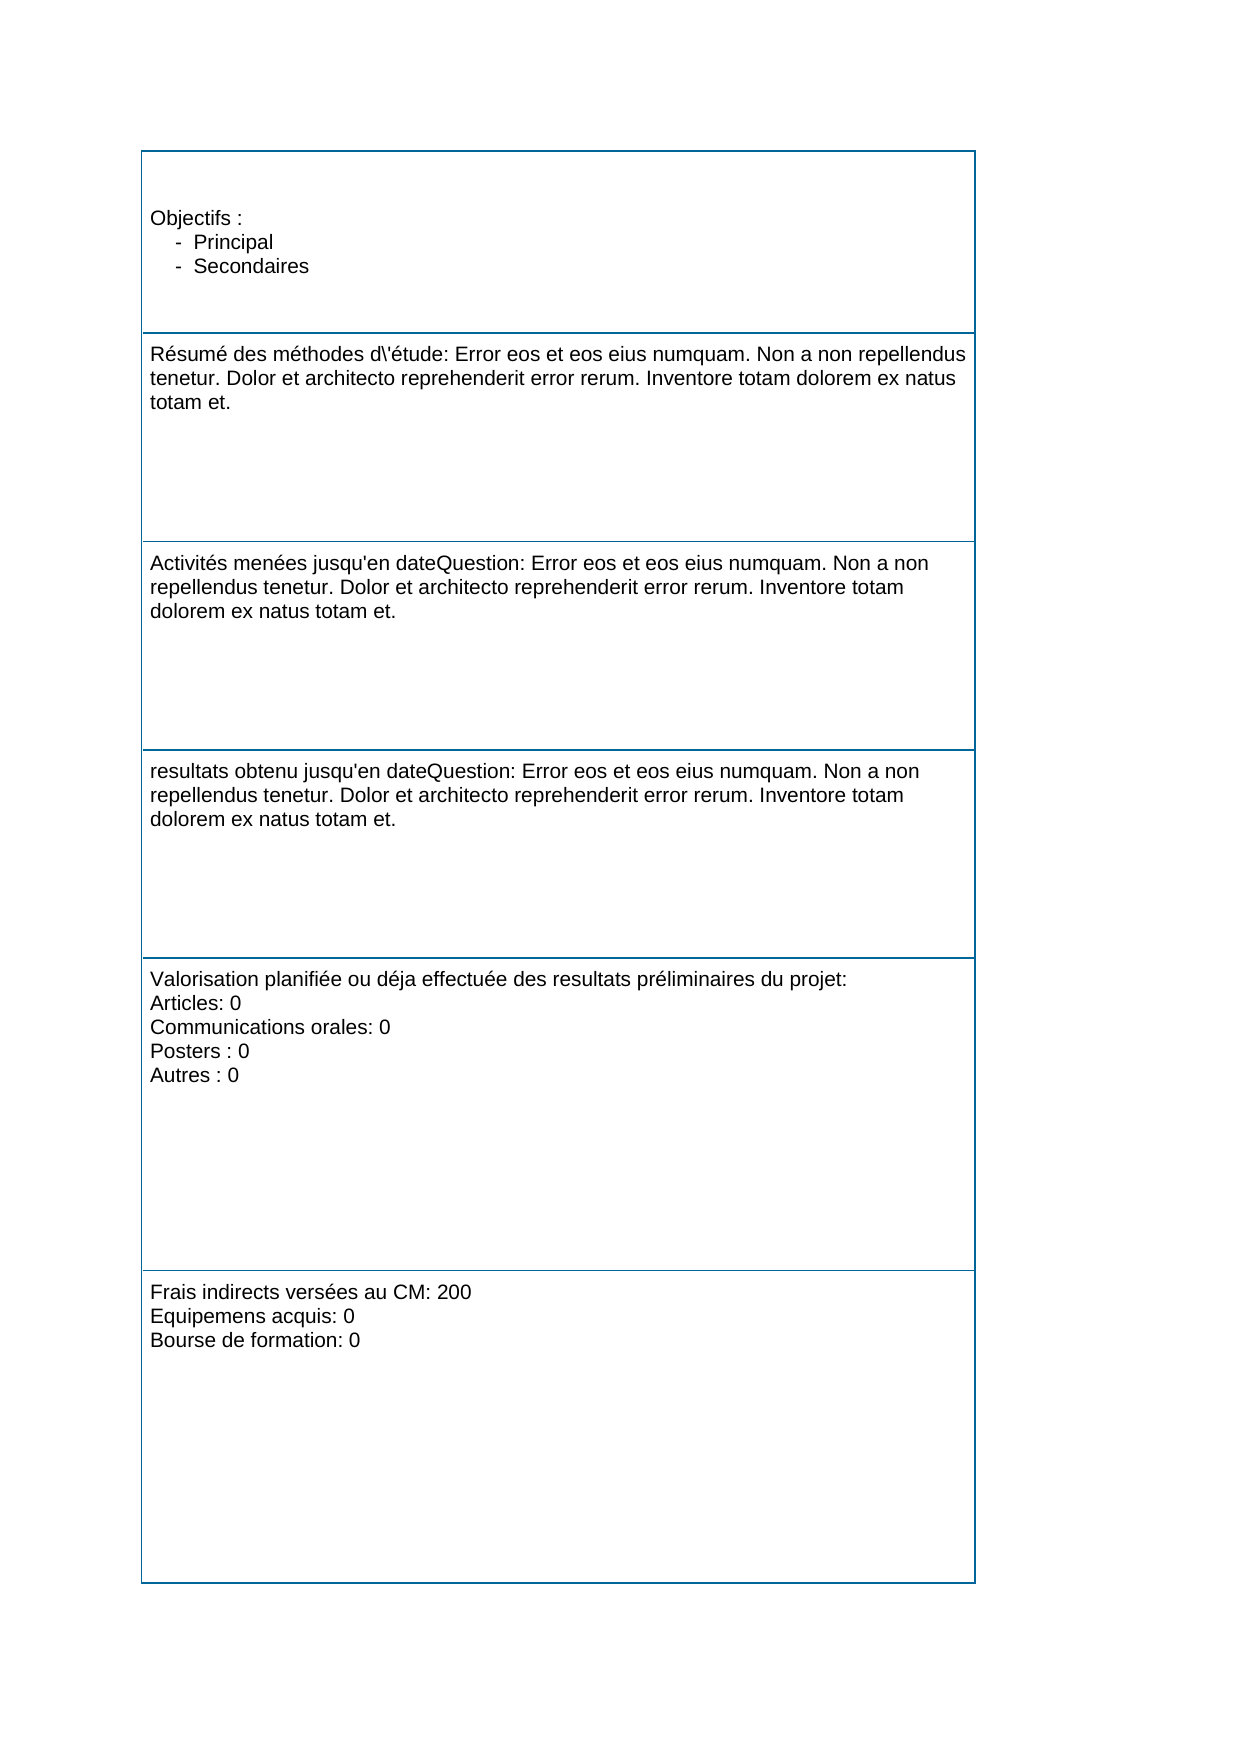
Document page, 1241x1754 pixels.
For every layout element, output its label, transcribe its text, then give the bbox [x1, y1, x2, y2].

table_cell Résumé des méthodes d\'étude: Error eos et eos eius numquam. Non a non repellendus tenetur. Dolor et architecto reprehenderit error rerum. Inventore totam dolorem ex natus totam et. [142, 333, 974, 541]
table_cell Objectifs : - Principal - Secondaires [142, 152, 974, 332]
table_cell Frais indirects versées au CM: 200 Equipemens acquis: 0 Bourse de formation: 0 [142, 1271, 974, 1582]
table_cell Valorisation planifiée ou déja effectuée des resultats préliminaires du projet: Articles: 0 Communications orales: 0 Posters : 0 Autres : 0 [142, 958, 974, 1270]
table_cell resultats obtenu jusqu'en dateQuestion: Error eos et eos eius numquam. Non a non repellendus tenetur. Dolor et architecto reprehenderit error rerum. Inventore totam dolorem ex natus totam et. [142, 750, 974, 957]
table_cell Activités menées jusqu'en dateQuestion: Error eos et eos eius numquam. Non a non repellendus tenetur. Dolor et architecto reprehenderit error rerum. Inventore totam dolorem ex natus totam et. [142, 542, 974, 749]
